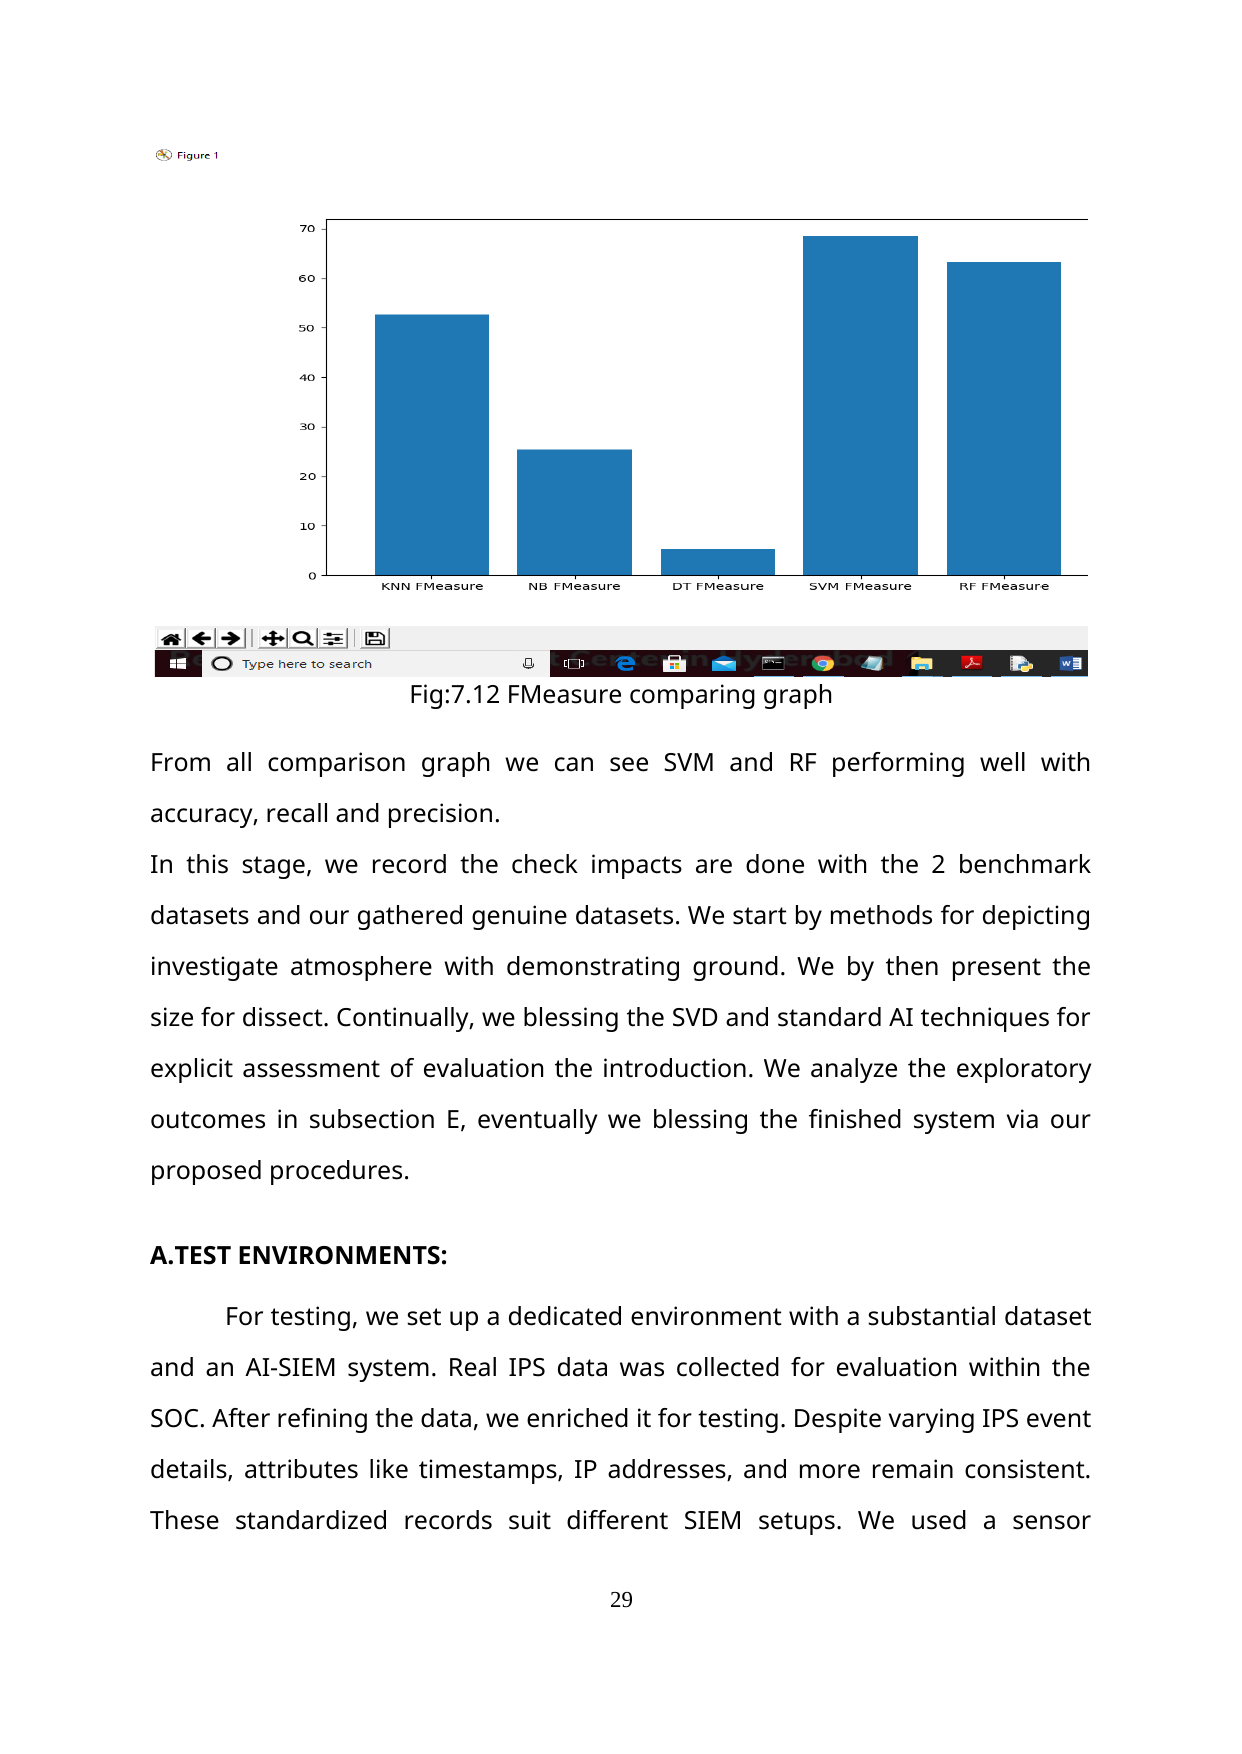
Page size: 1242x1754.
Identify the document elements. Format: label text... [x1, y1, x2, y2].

text A.TEST ENVIRONMENTS: [150, 1238, 1093, 1298]
text From all comparison graph we can see SVM and RF performing well with accuracy, recall and precision. [150, 744, 1093, 829]
picture [154, 147, 1088, 677]
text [150, 1298, 1093, 1537]
text Fig:7.12 FMeasure comparing graph [150, 676, 1093, 710]
text In this stage, we record the check impacts are done with the 2 benchmark datasets and our gathered genuine datasets. We start by methods for depicting investigate atmosphere with demonstrating ground. We by then present the size for dissect. Continually, we blessing the SVD and standard AI techniques for explicit assessment of evaluation the introduction. We analyze the exploratory outcomes in subsection E, eventually we blessing the finished system via our proposed procedures. [150, 847, 1093, 1187]
